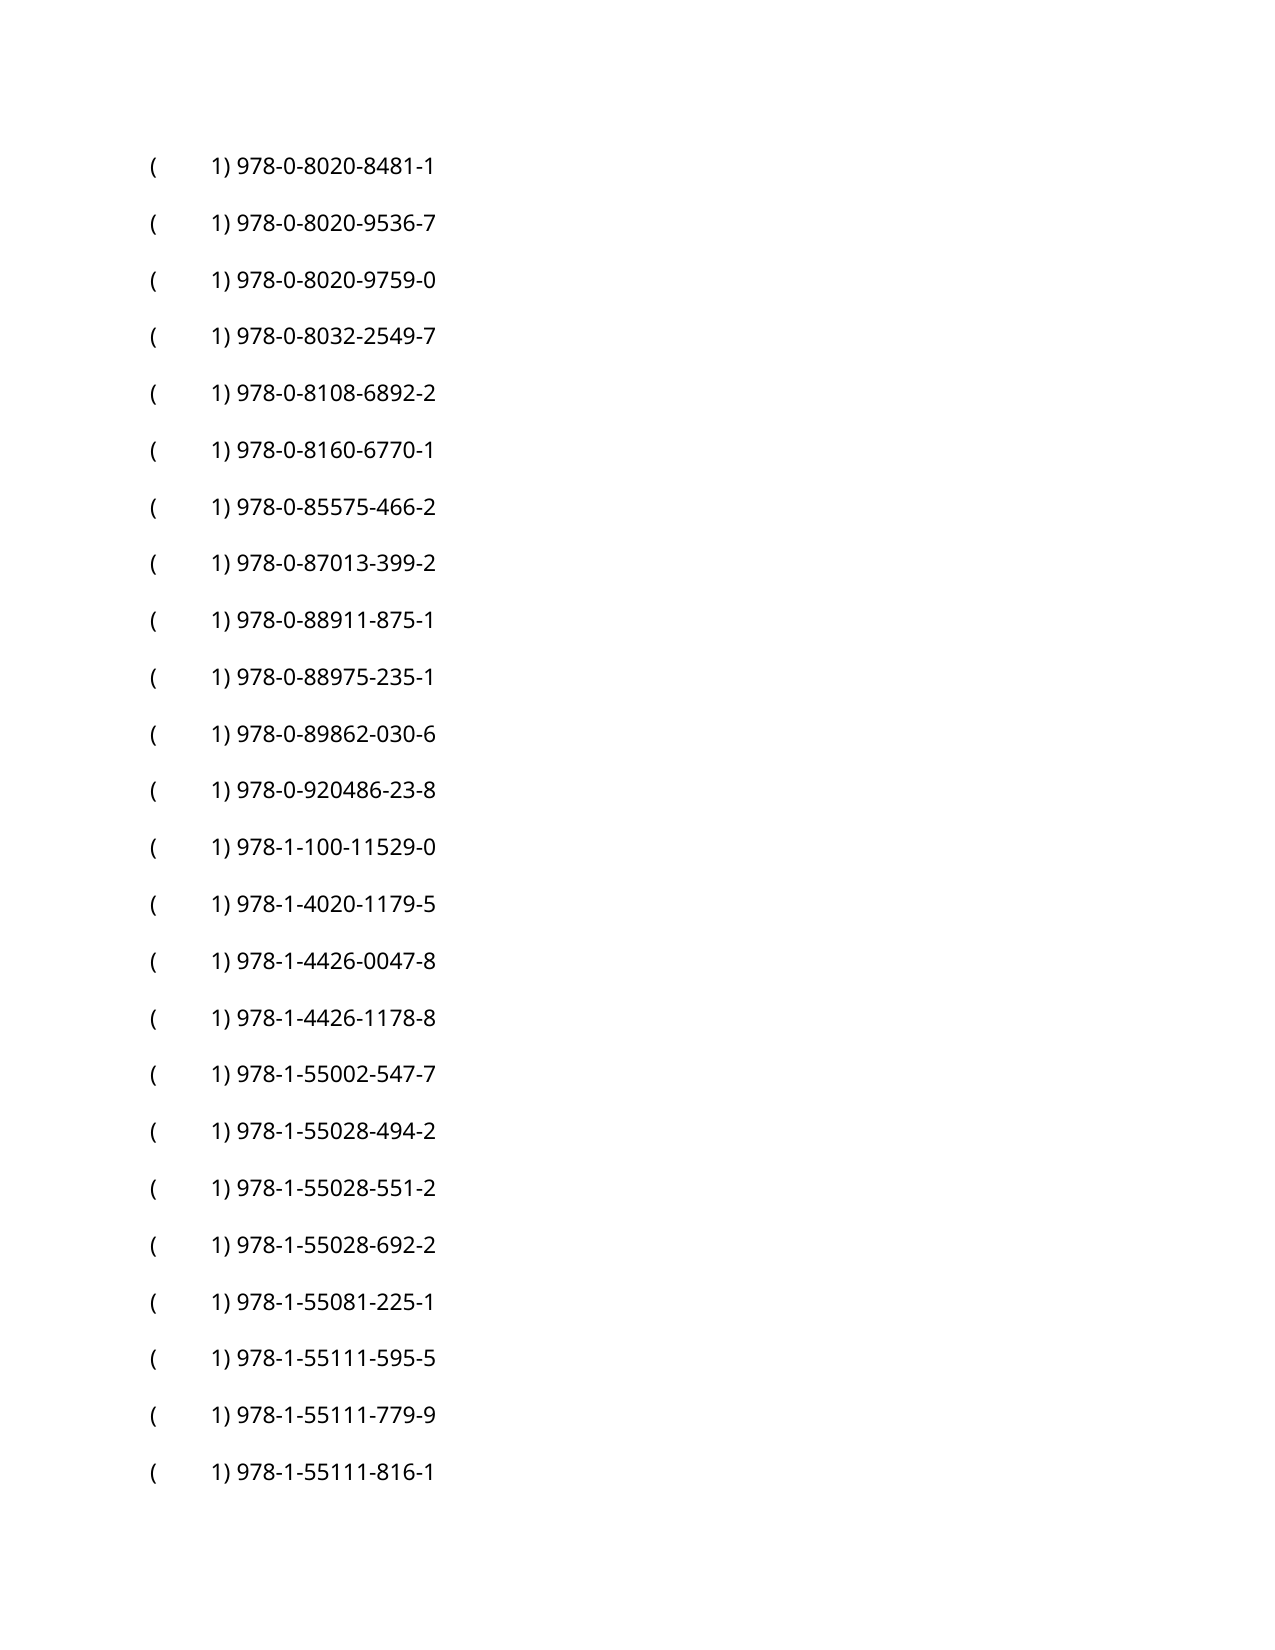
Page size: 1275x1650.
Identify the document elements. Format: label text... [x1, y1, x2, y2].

text ( 1) 978-1-100-11529-0 [150, 831, 1125, 862]
text ( 1) 978-0-88975-235-1 [150, 661, 1125, 692]
text ( 1) 978-1-55028-551-2 [150, 1172, 1125, 1203]
text ( 1) 978-0-8020-9536-7 [150, 207, 1125, 238]
text ( 1) 978-0-8032-2549-7 [150, 320, 1125, 352]
text ( 1) 978-1-55111-779-9 [150, 1399, 1125, 1430]
text ( 1) 978-0-8108-6892-2 [150, 377, 1125, 408]
text ( 1) 978-0-8020-8481-1 [150, 150, 1125, 181]
text ( 1) 978-1-55111-595-5 [150, 1342, 1125, 1373]
text ( 1) 978-1-55028-494-2 [150, 1115, 1125, 1146]
text ( 1) 978-0-87013-399-2 [150, 547, 1125, 579]
text ( 1) 978-1-4426-0047-8 [150, 945, 1125, 976]
text ( 1) 978-1-55002-547-7 [150, 1058, 1125, 1089]
text ( 1) 978-0-89862-030-6 [150, 718, 1125, 749]
text ( 1) 978-0-85575-466-2 [150, 491, 1125, 522]
text ( 1) 978-0-8160-6770-1 [150, 434, 1125, 465]
text ( 1) 978-1-55111-816-1 [150, 1456, 1125, 1487]
text ( 1) 978-0-920486-23-8 [150, 774, 1125, 806]
text ( 1) 978-1-55028-692-2 [150, 1229, 1125, 1260]
text ( 1) 978-0-88911-875-1 [150, 604, 1125, 635]
text ( 1) 978-1-4426-1178-8 [150, 1002, 1125, 1033]
text ( 1) 978-1-55081-225-1 [150, 1285, 1125, 1317]
text ( 1) 978-1-4020-1179-5 [150, 888, 1125, 919]
text ( 1) 978-0-8020-9759-0 [150, 263, 1125, 295]
